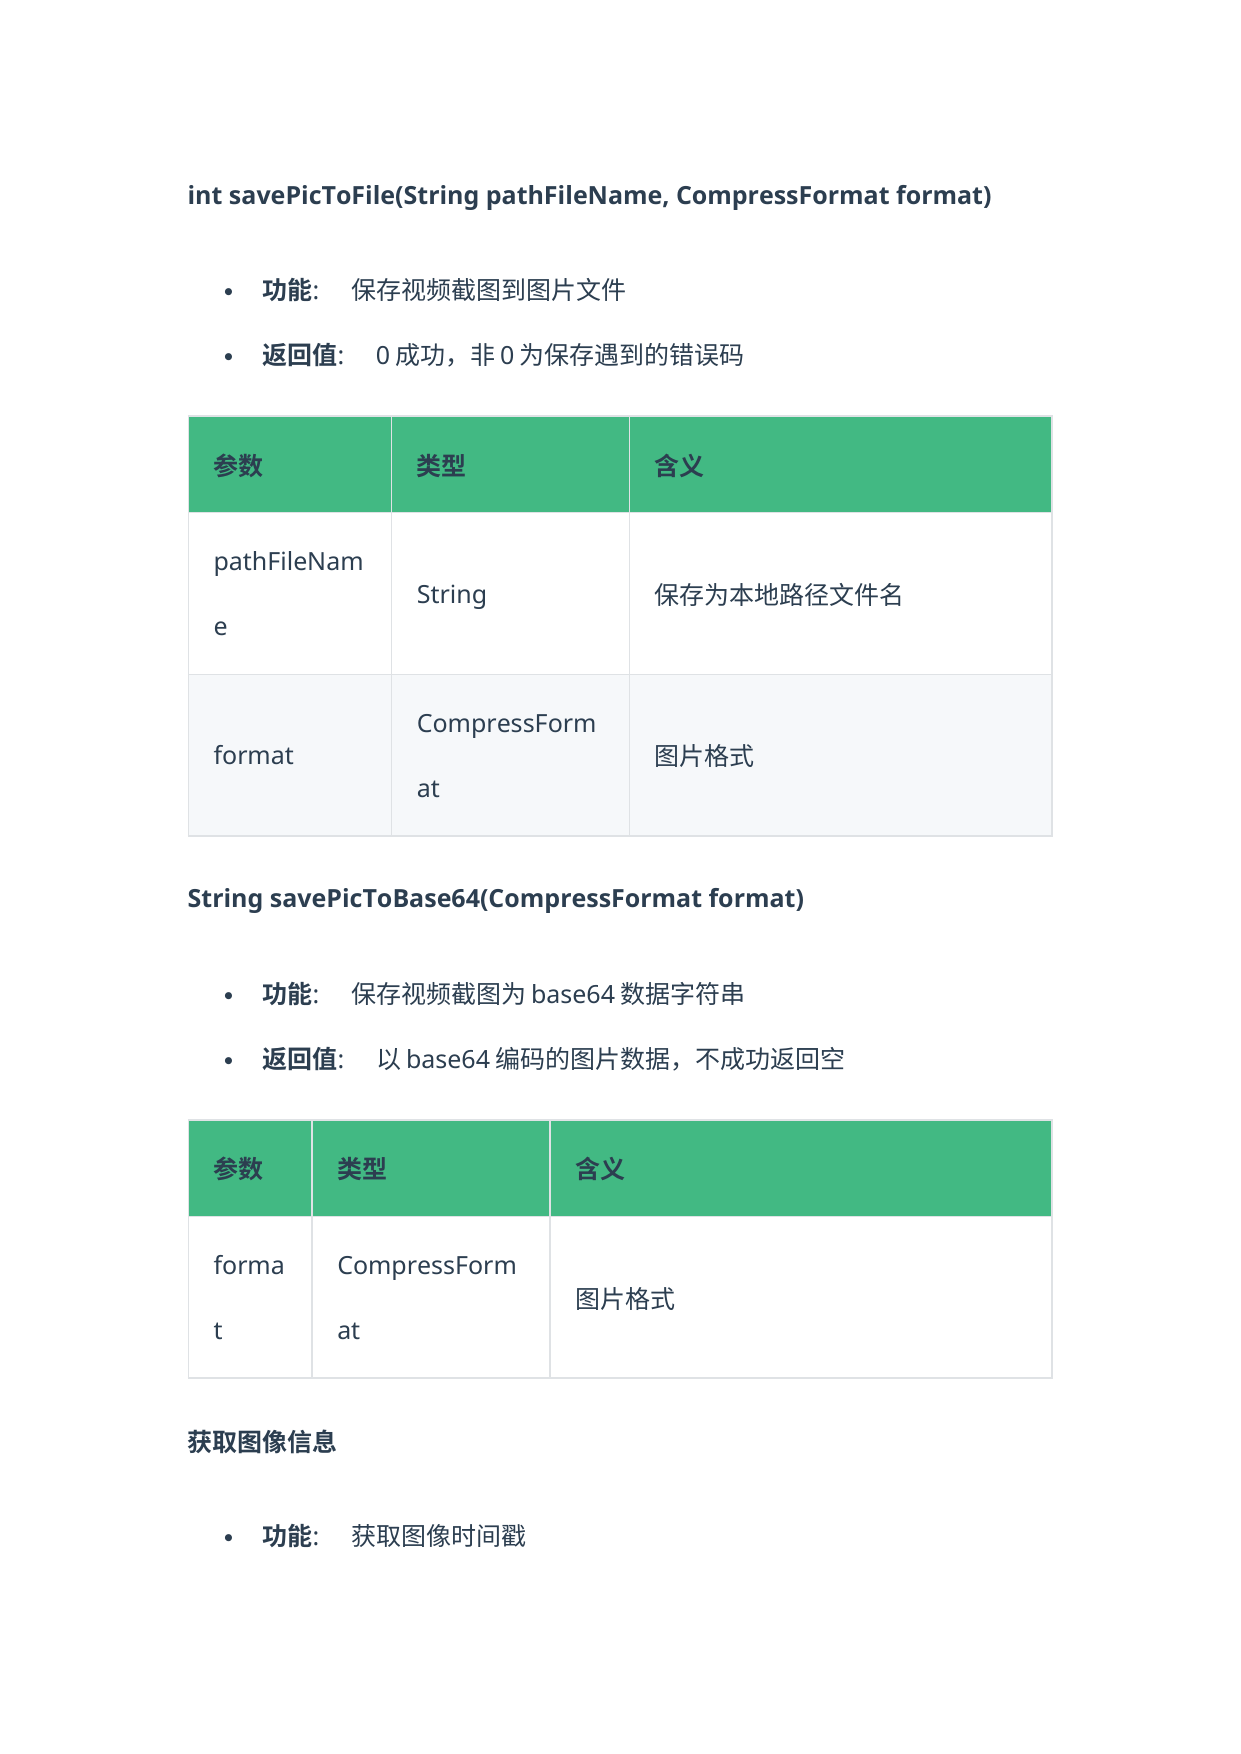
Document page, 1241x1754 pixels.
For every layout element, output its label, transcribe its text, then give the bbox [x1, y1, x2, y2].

text String savePicToBase64(CompressFormat format) [187, 866, 1053, 931]
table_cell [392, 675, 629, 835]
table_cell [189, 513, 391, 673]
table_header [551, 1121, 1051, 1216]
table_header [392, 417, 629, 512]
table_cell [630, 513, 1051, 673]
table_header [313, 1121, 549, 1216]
list 功能: 获取图像时间戳 [225, 1502, 1053, 1567]
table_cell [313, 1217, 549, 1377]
list 功能: 保存视频截图为base64数据字符串 [225, 960, 1053, 1025]
text int savePicToFile(String pathFileName, CompressFormat format) [187, 162, 1053, 227]
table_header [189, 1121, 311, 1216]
list 返回值: 以base64编码的图片数据，不成功返回空 [225, 1025, 1053, 1090]
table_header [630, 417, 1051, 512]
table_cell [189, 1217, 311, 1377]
list 功能: 保存视频截图到图片文件 [225, 256, 1053, 321]
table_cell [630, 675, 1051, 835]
list 返回值: 0成功，非0为保存遇到的错误码 [225, 321, 1053, 386]
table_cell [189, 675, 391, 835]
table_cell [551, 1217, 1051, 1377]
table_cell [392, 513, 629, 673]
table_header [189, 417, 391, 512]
text 获取图像信息 [187, 1408, 1053, 1473]
